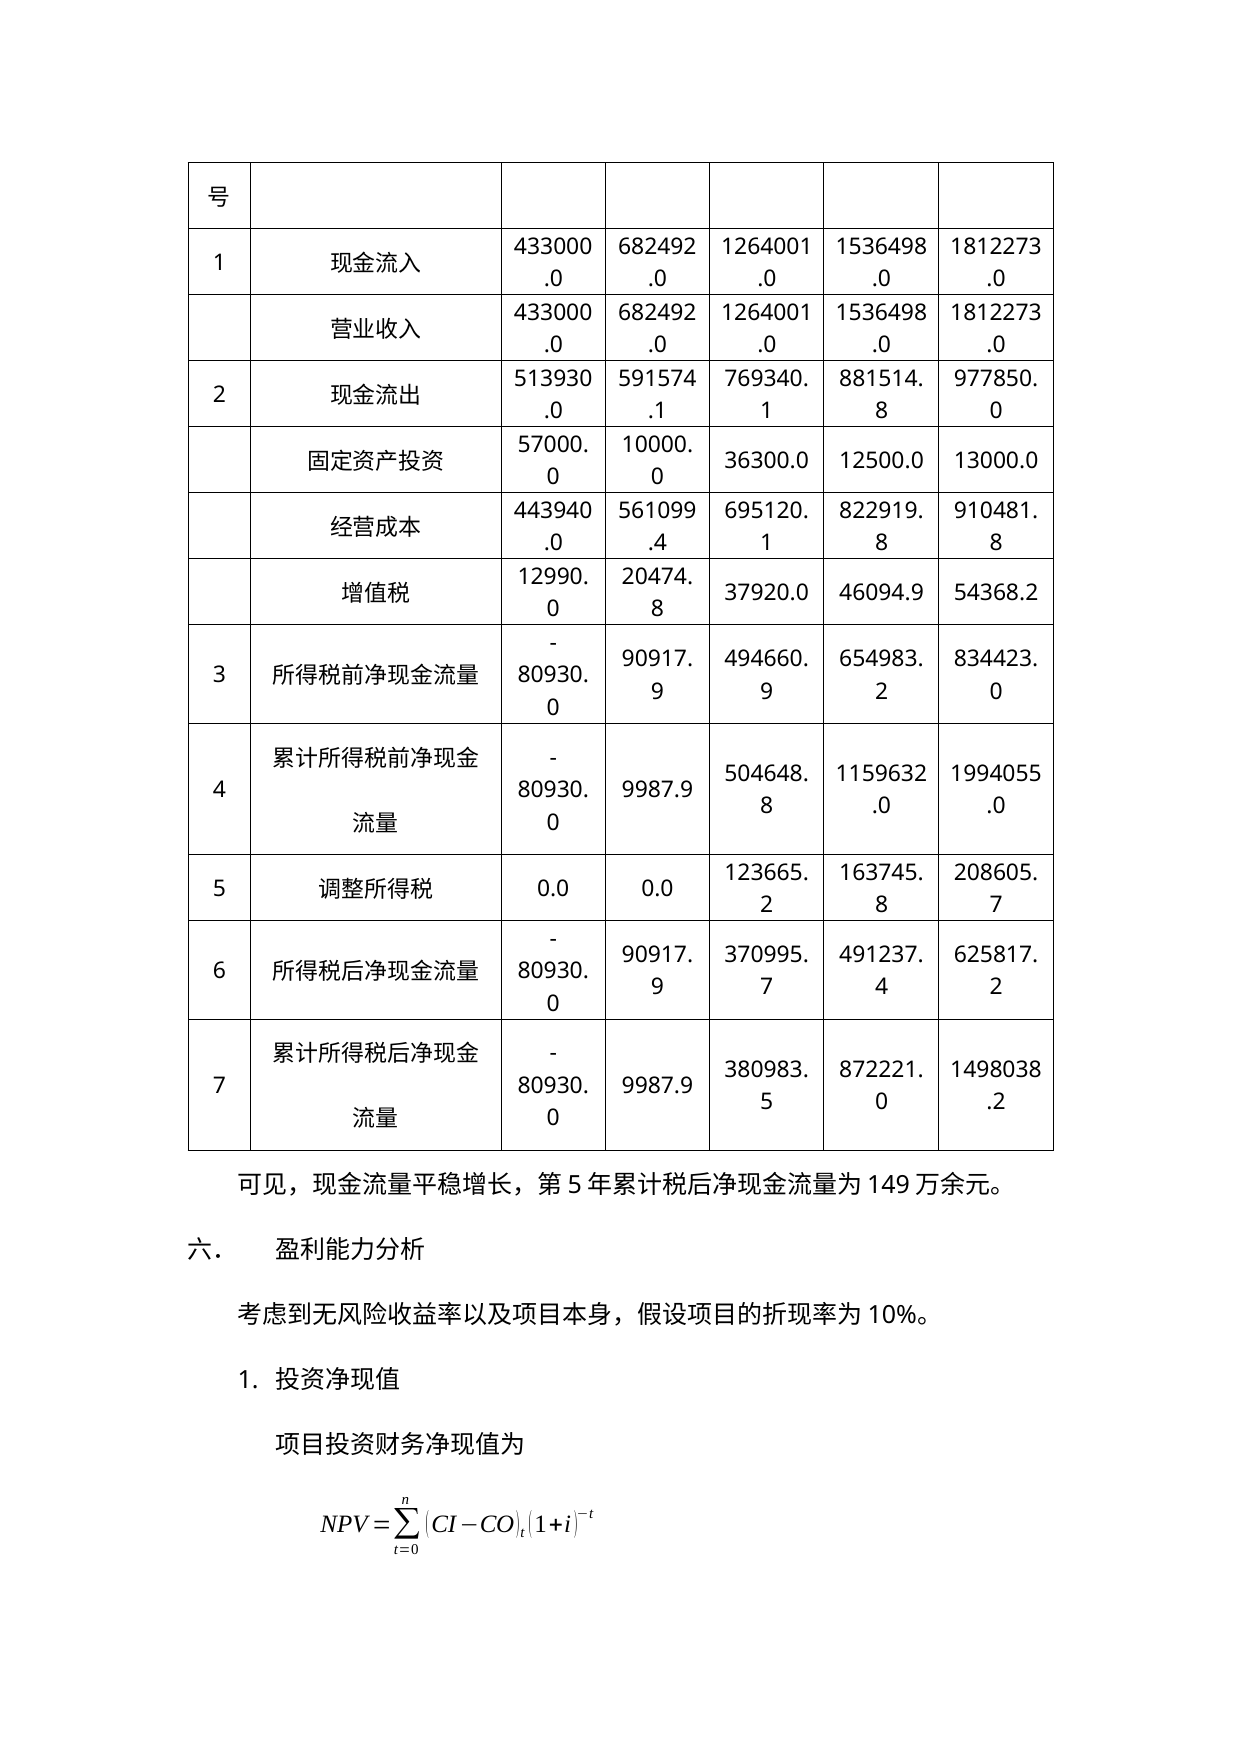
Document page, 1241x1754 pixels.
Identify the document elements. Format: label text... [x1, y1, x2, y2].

table_cell 1264001.0 [710, 295, 823, 360]
table_cell 57000.0 [502, 427, 605, 492]
table_header 第五年 [939, 163, 1053, 228]
table_cell 1812273.0 [939, 295, 1053, 360]
table_cell [189, 493, 250, 558]
table_cell 370995.7 [710, 921, 823, 1018]
table_cell 经营成本 [251, 493, 501, 558]
table_header 第二年 [606, 163, 709, 228]
list 项目投资财务净现值为 [275, 1411, 1053, 1476]
table_cell 现金流入 [251, 229, 501, 294]
table_cell 6 [189, 921, 250, 1018]
table_cell -80930.0 [502, 1020, 605, 1149]
table_cell [189, 427, 250, 492]
table_cell 0.0 [606, 855, 709, 920]
table_cell 834423.0 [939, 625, 1053, 723]
list 考虑到无风险收益率以及项目本身，假设项目的折现率为10%。 [237, 1281, 1053, 1346]
table_cell 90917.9 [606, 625, 709, 723]
table_cell 9987.9 [606, 1020, 709, 1149]
table_cell 513930.0 [502, 361, 605, 426]
table_cell 4 [189, 724, 250, 854]
table_cell 20474.8 [606, 559, 709, 624]
table_cell 872221.0 [824, 1020, 938, 1149]
table_cell 910481.8 [939, 493, 1053, 558]
table_cell 494660.9 [710, 625, 823, 723]
table_cell 现金流出 [251, 361, 501, 426]
table_cell 7 [189, 1020, 250, 1149]
table_header 第四年 [824, 163, 938, 228]
table_cell 10000.0 [606, 427, 709, 492]
list 可见，现金流量平稳增长，第5年累计税后净现金流量为149万余元。 [237, 1151, 1053, 1216]
table_cell 1812273.0 [939, 229, 1053, 294]
table_cell 163745.8 [824, 855, 938, 920]
table_cell 654983.2 [824, 625, 938, 723]
list 盈利能力分析 [187, 1216, 1053, 1281]
table_cell 营业收入 [251, 295, 501, 360]
table_cell 1498038.2 [939, 1020, 1053, 1149]
table_cell 累计所得税后净现金流量 [251, 1020, 501, 1149]
table_cell 0.0 [502, 855, 605, 920]
table_cell [189, 295, 250, 360]
table_cell 433000.0 [502, 295, 605, 360]
table_cell 881514.8 [824, 361, 938, 426]
table_cell -80930.0 [502, 625, 605, 723]
table_cell 12500.0 [824, 427, 938, 492]
table_cell 682492.0 [606, 229, 709, 294]
table_cell 682492.0 [606, 295, 709, 360]
table_header 年份 [251, 163, 501, 228]
table_cell 累计所得税前净现金流量 [251, 724, 501, 854]
table_cell 561099.4 [606, 493, 709, 558]
table_cell 90917.9 [606, 921, 709, 1018]
table_cell [189, 559, 250, 624]
table_header 序号 [189, 163, 250, 228]
list 投资净现值 [237, 1346, 1053, 1411]
table_cell 208605.7 [939, 855, 1053, 920]
table_cell 12990.0 [502, 559, 605, 624]
table_cell 13000.0 [939, 427, 1053, 492]
table_cell 2 [189, 361, 250, 426]
table_cell -80930.0 [502, 921, 605, 1018]
table_cell 123665.2 [710, 855, 823, 920]
table_cell 769340.1 [710, 361, 823, 426]
table_cell 1 [189, 229, 250, 294]
table_cell 1536498.0 [824, 295, 938, 360]
table_header 第三年 [710, 163, 823, 228]
table_cell 54368.2 [939, 559, 1053, 624]
table_cell -80930.0 [502, 724, 605, 854]
table_cell 5 [189, 855, 250, 920]
table_cell 所得税后净现金流量 [251, 921, 501, 1018]
table_cell 380983.5 [710, 1020, 823, 1149]
table_cell 37920.0 [710, 559, 823, 624]
table_cell 1264001.0 [710, 229, 823, 294]
table_cell 1536498.0 [824, 229, 938, 294]
table_cell 9987.9 [606, 724, 709, 854]
table_cell 977850.0 [939, 361, 1053, 426]
table_cell 增值税 [251, 559, 501, 624]
table_cell 504648.8 [710, 724, 823, 854]
table_cell 1994055.0 [939, 724, 1053, 854]
table_cell 36300.0 [710, 427, 823, 492]
table_cell 所得税前净现金流量 [251, 625, 501, 723]
table_cell 固定资产投资 [251, 427, 501, 492]
table_cell 695120.1 [710, 493, 823, 558]
table_cell 3 [189, 625, 250, 723]
table_cell 443940.0 [502, 493, 605, 558]
table_cell 46094.9 [824, 559, 938, 624]
table_cell 491237.4 [824, 921, 938, 1018]
table_header 第一年 [502, 163, 605, 228]
table_cell 1159632.0 [824, 724, 938, 854]
table_cell 591574.1 [606, 361, 709, 426]
table_cell 433000.0 [502, 229, 605, 294]
table_cell 625817.2 [939, 921, 1053, 1018]
table_cell 822919.8 [824, 493, 938, 558]
table_cell 调整所得税 [251, 855, 501, 920]
